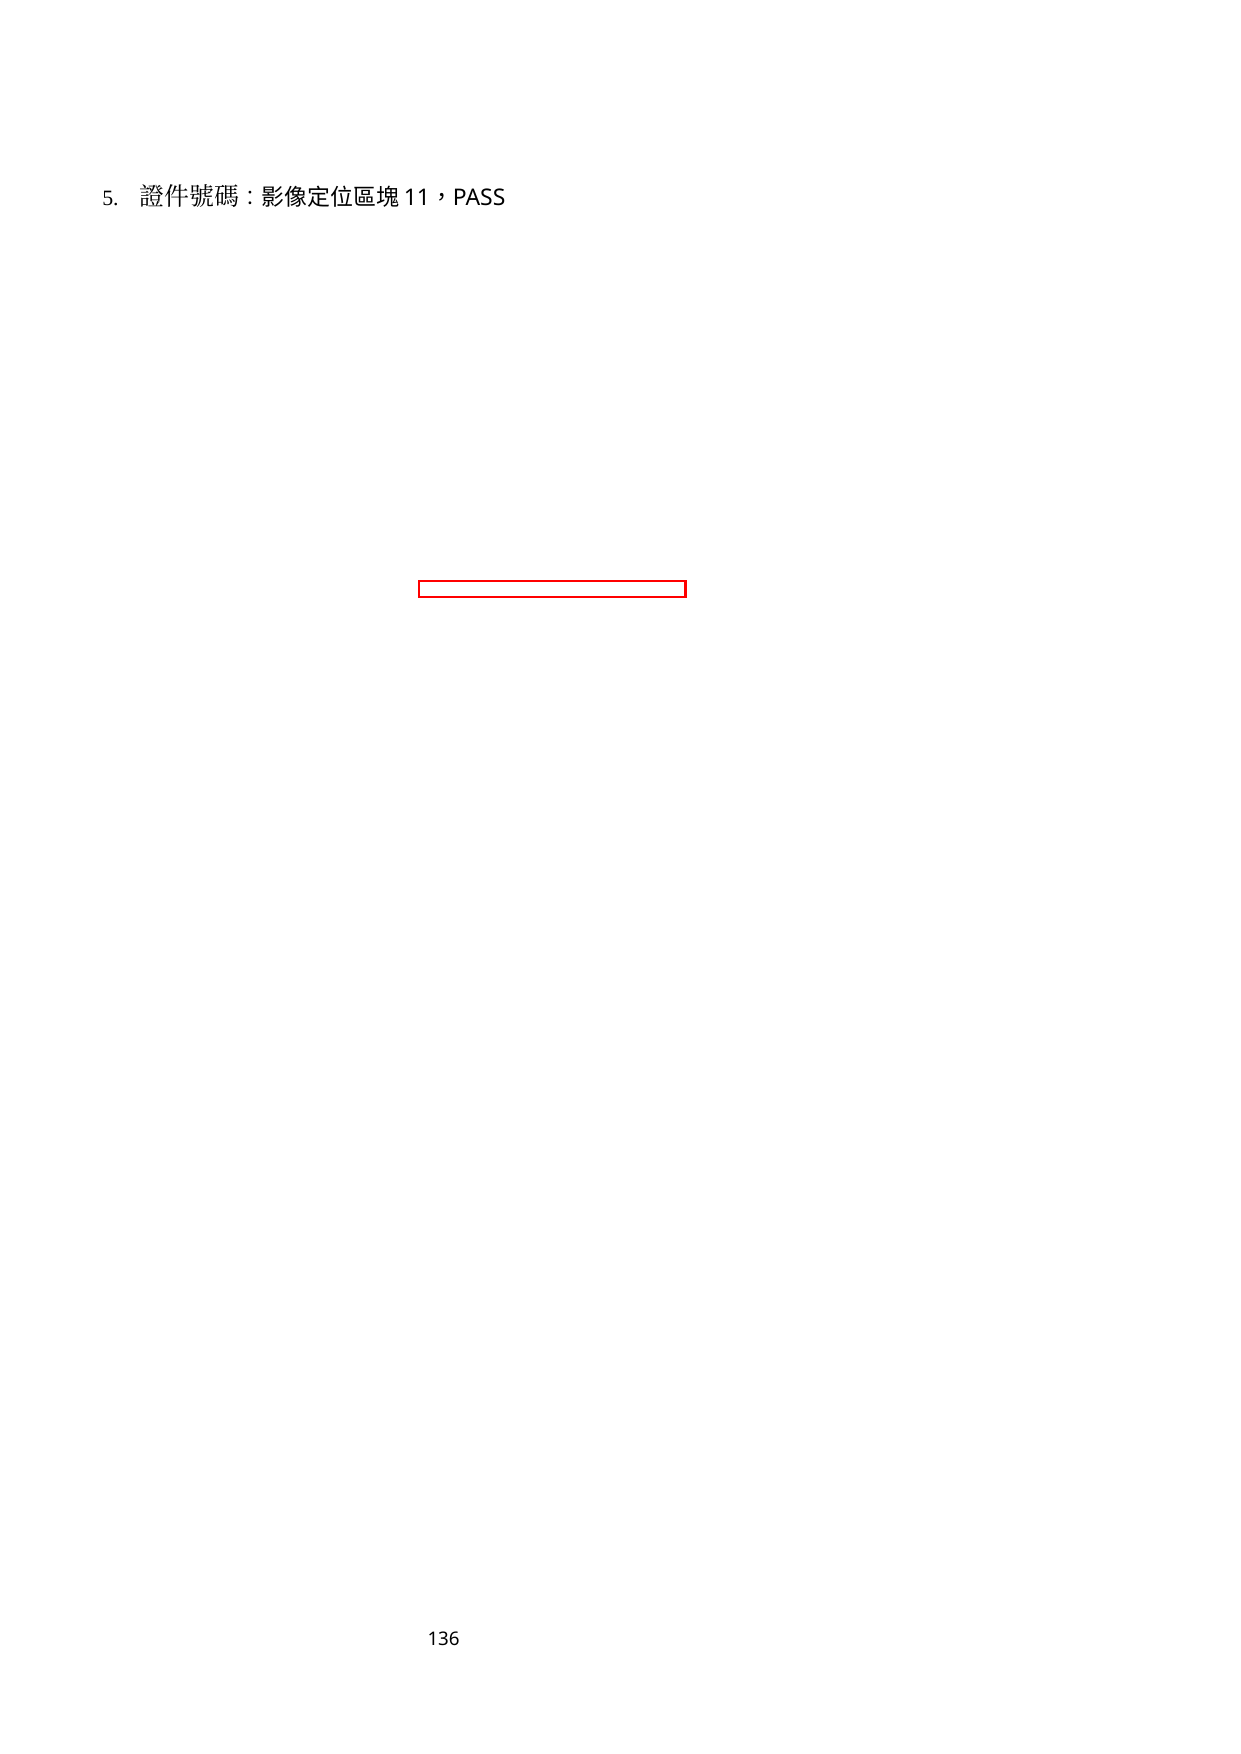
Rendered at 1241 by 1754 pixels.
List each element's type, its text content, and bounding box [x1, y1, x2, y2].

list 證件號碼：影像定位區塊11，PASS [102, 162, 1053, 227]
